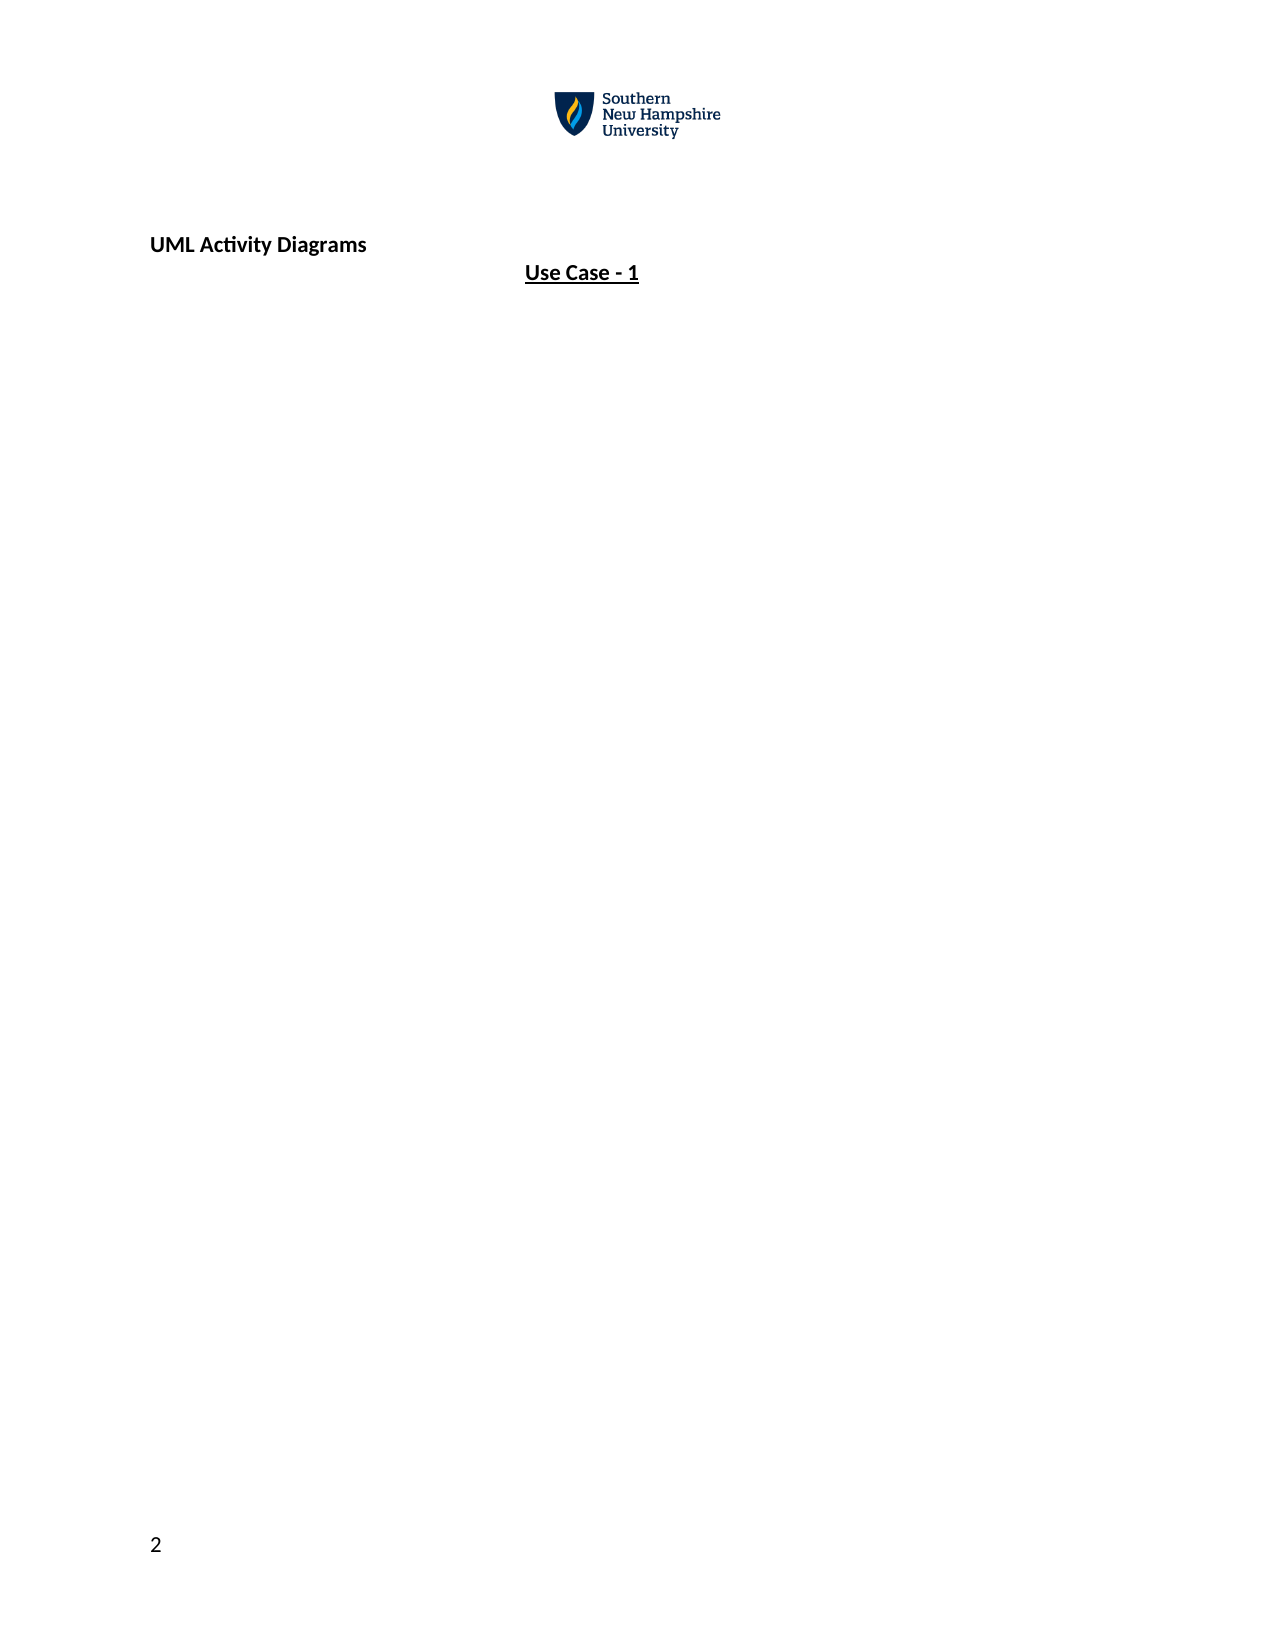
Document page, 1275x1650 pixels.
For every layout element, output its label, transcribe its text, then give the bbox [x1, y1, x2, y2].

subtitle UML Activity Diagrams [150, 230, 1125, 258]
picture [546, 75, 729, 154]
text Use Case - 1 [150, 258, 1125, 286]
